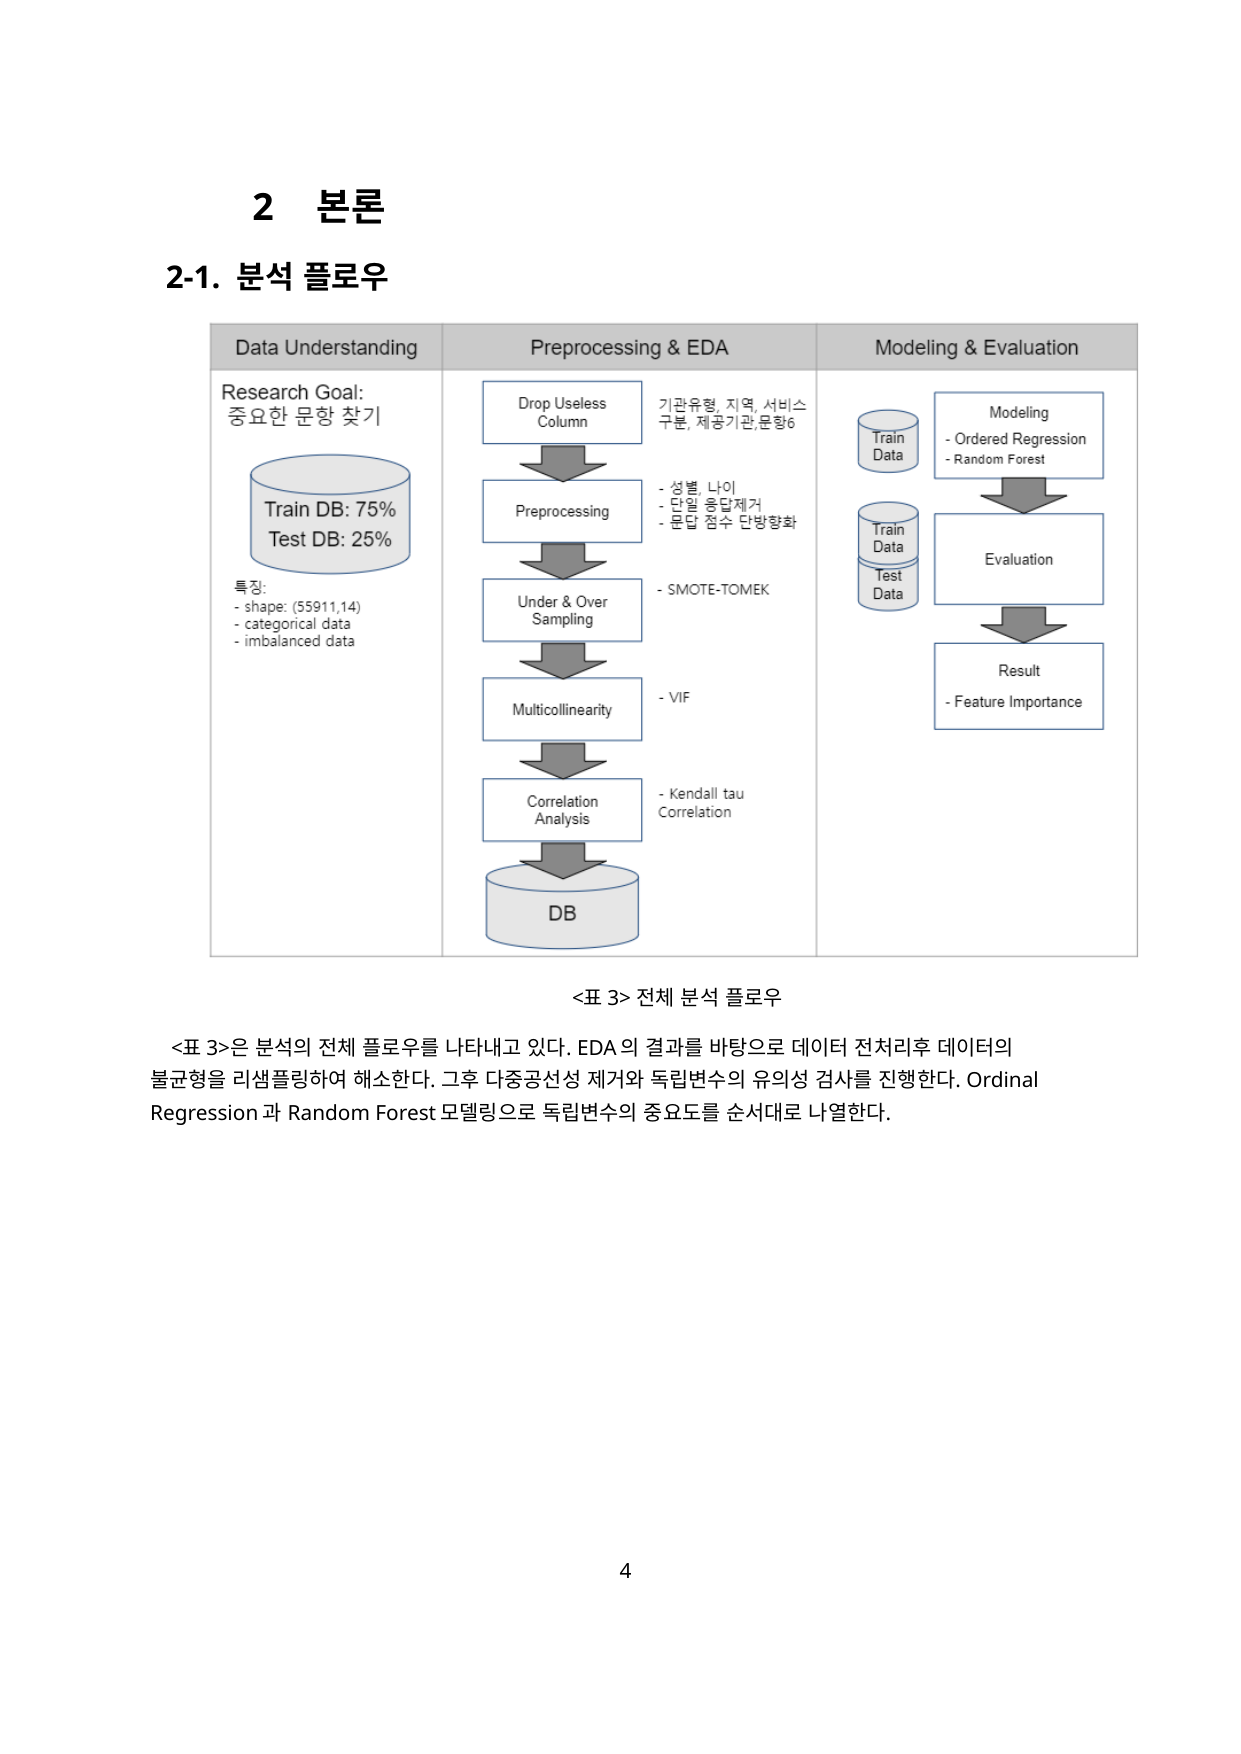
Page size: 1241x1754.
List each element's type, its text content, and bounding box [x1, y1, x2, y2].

picture [204, 318, 1145, 963]
text 2-1. 분석 플로우 [150, 253, 1090, 298]
text <표3>은 분석의 전체 플로우를 나타내고 있다. EDA의 결과를 바탕으로 데이터 전처리후 데이터의 불균형을 리샘플링하여 해소한다. 그후 다중공선성 제거와 독립변수의 유의성 검사를 진행한다. Ordinal Regression과 Random Forest모델링으로 독립변수의 중요도를 순서대로 나열한다. [150, 1031, 1090, 1127]
list 본론 [233, 177, 1090, 232]
list <표3> 전체 분석 플로우 [253, 981, 1090, 1012]
